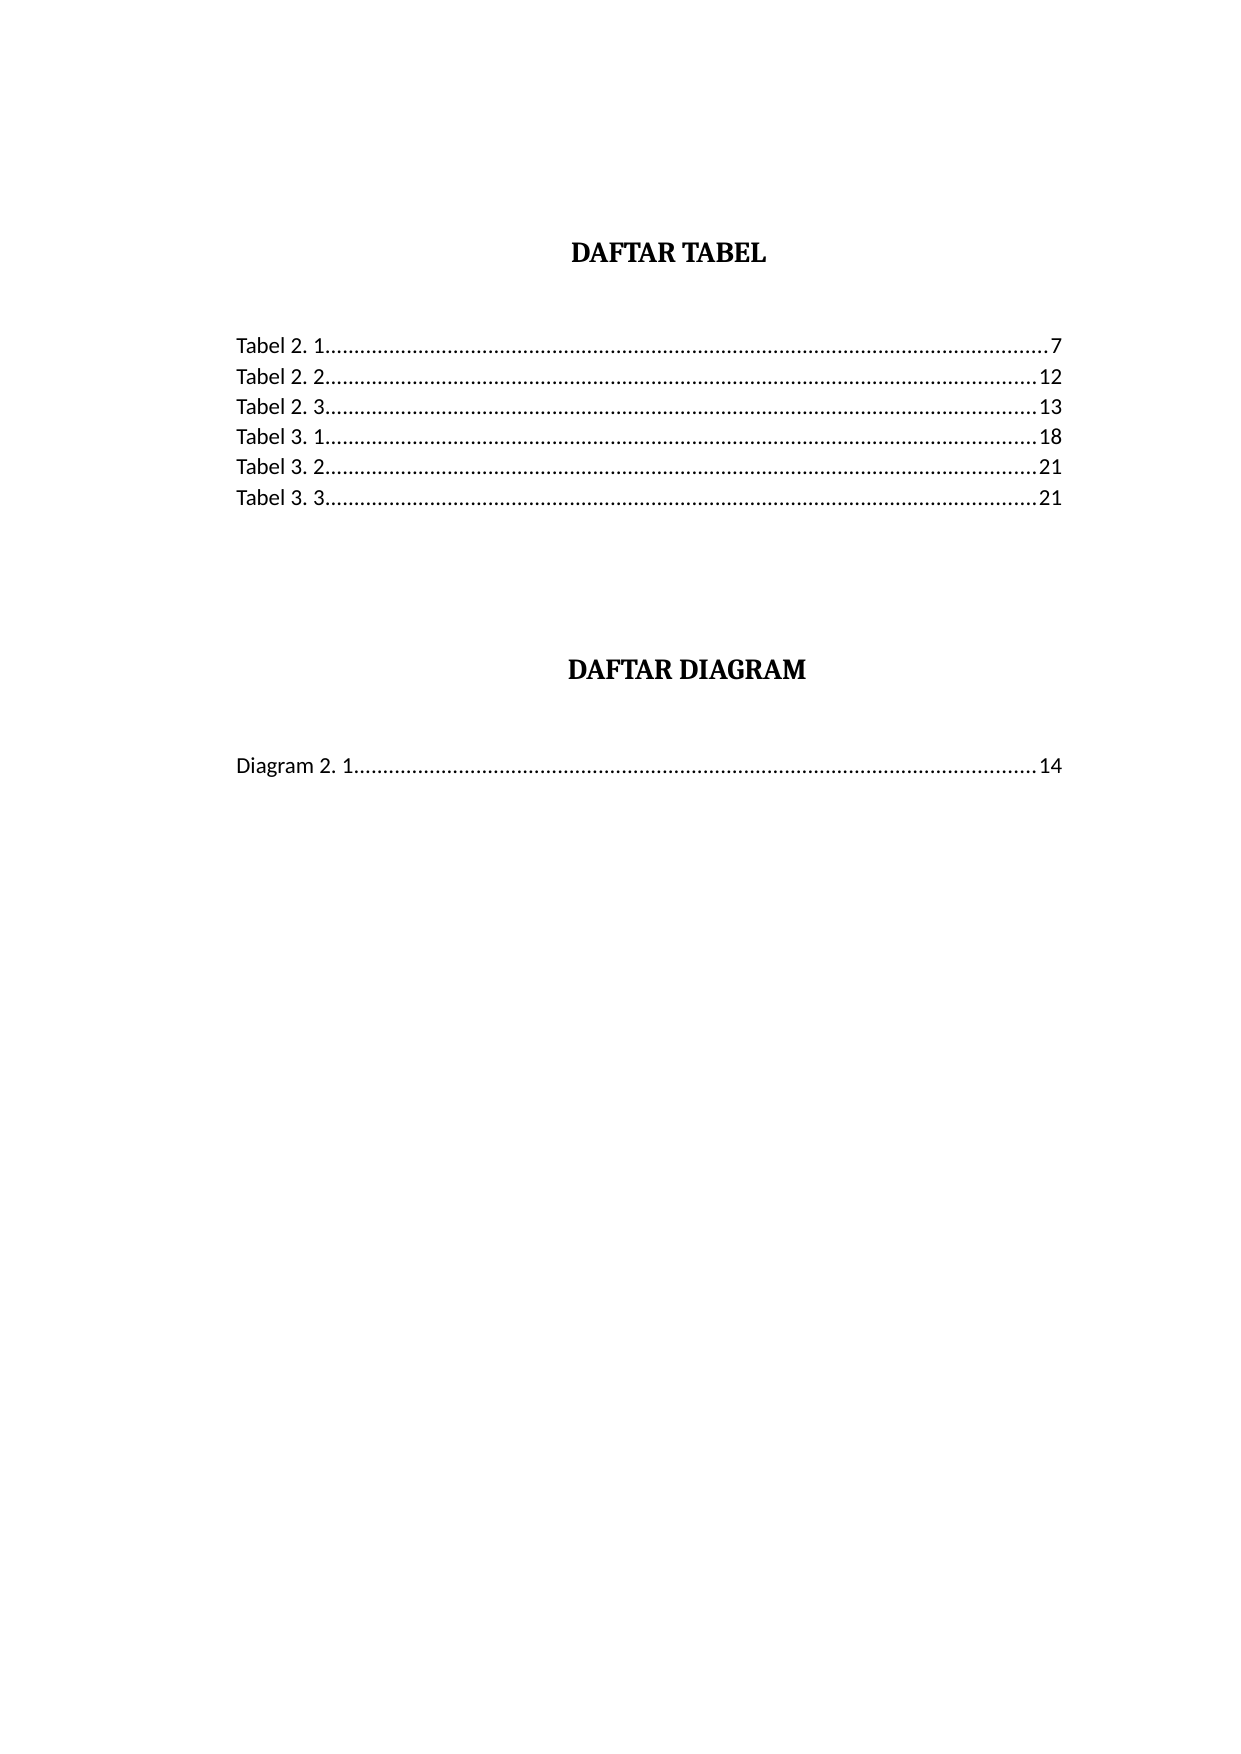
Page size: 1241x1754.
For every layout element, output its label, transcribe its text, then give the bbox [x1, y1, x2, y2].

text Diagram 2. 1 14 [236, 751, 1063, 779]
text Tabel 3. 1 18 [236, 422, 1063, 450]
subtitle DAFTAR DIAGRAM [311, 653, 1063, 687]
text Tabel 3. 3 21 [236, 483, 1063, 511]
text Tabel 2. 2 12 [236, 362, 1063, 390]
text Tabel 2. 1 7 [236, 332, 1063, 360]
text Tabel 3. 2 21 [236, 452, 1063, 481]
subtitle DAFTAR TABEL [273, 236, 1063, 270]
text Tabel 2. 3 13 [236, 392, 1063, 420]
